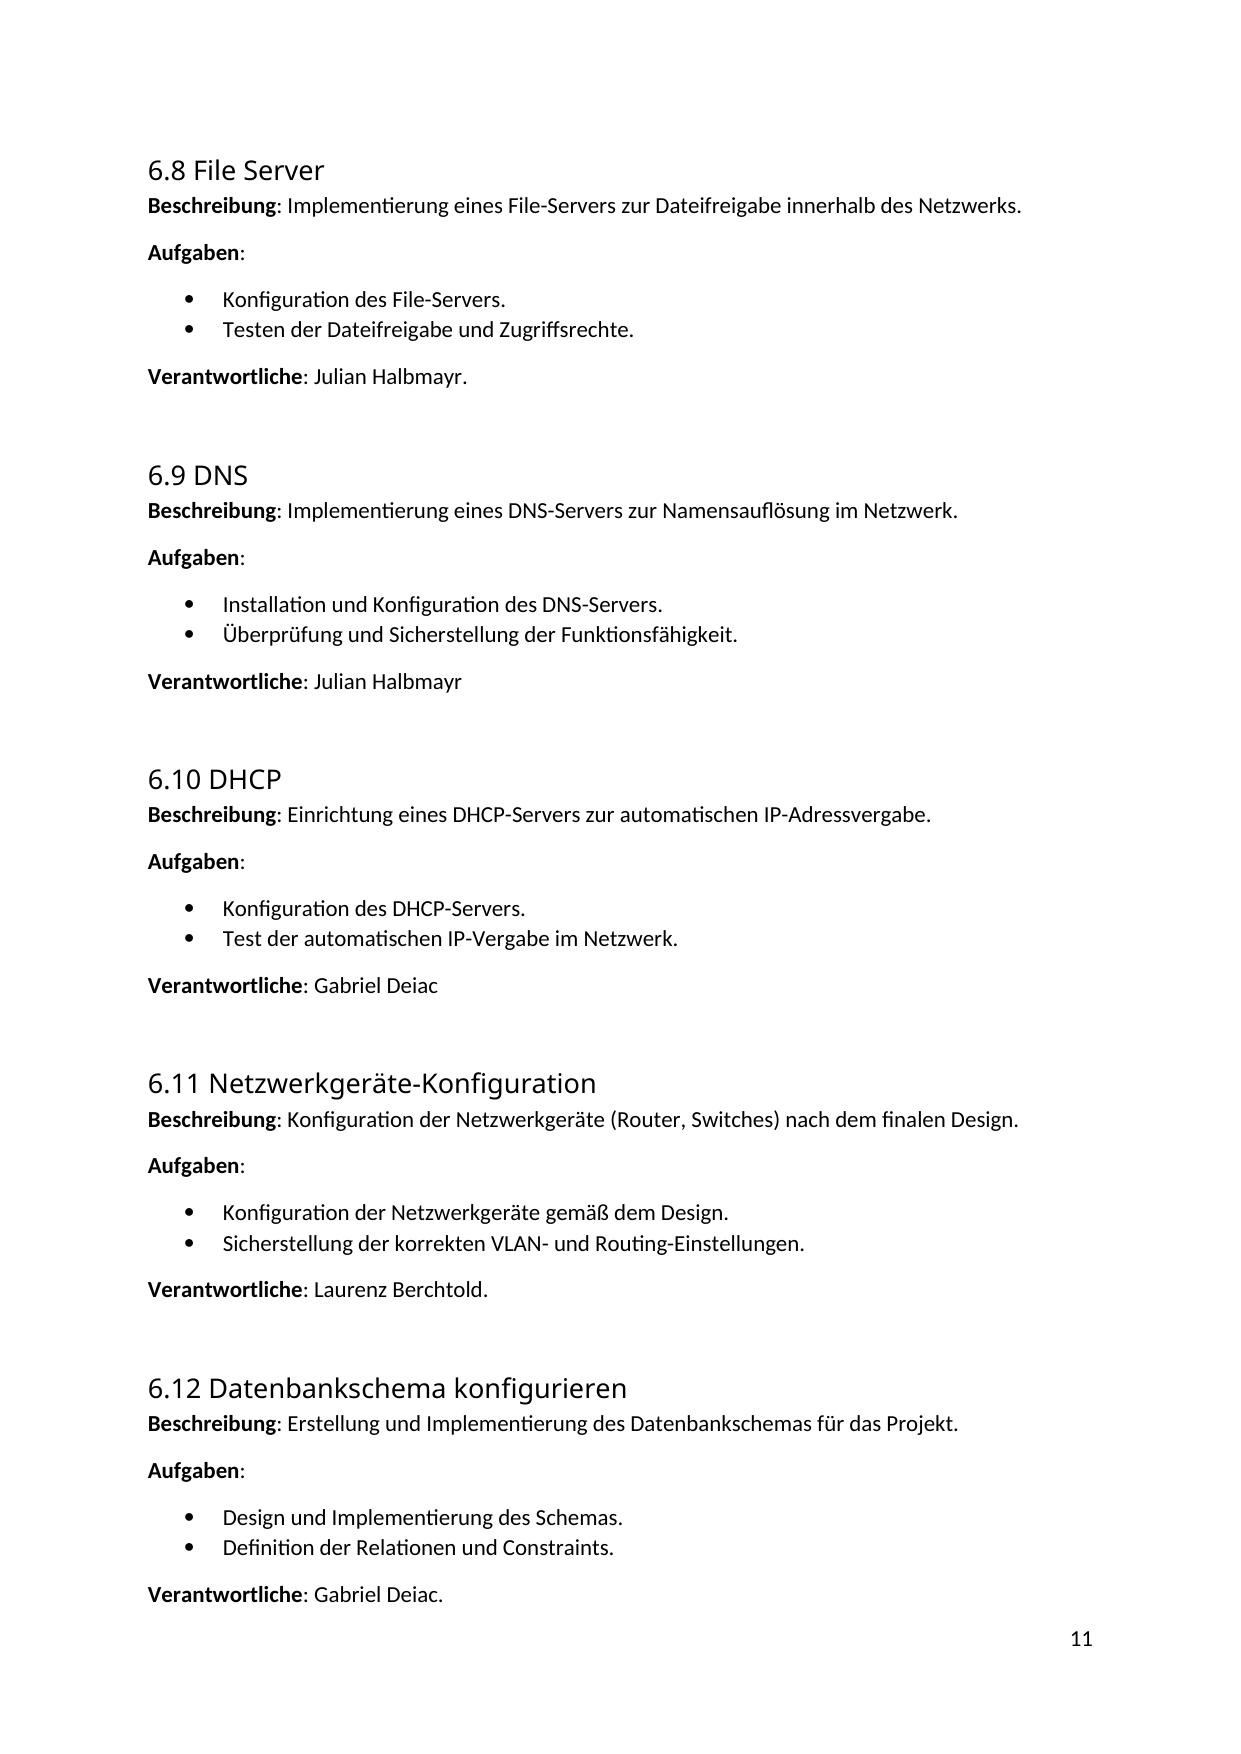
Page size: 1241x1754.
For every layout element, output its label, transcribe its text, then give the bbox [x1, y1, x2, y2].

list Design und Implementierung des Schemas. [185, 1503, 1093, 1531]
list Definition der Relationen und Constraints. [185, 1533, 1093, 1561]
list Test der automatischen IP-Vergabe im Netzwerk. [185, 924, 1093, 952]
text Verantwortliche: Julian Halbmayr. [148, 362, 1093, 390]
text Beschreibung: Implementierung eines File-Servers zur Dateifreigabe innerhalb des Netzwerks. [148, 192, 1093, 219]
subtitle 6.10 DHCP [148, 761, 1093, 797]
list Konfiguration des File-Servers. [185, 285, 1093, 313]
list Überprüfung und Sicherstellung der Funktionsfähigkeit. [185, 620, 1093, 648]
text Aufgaben: [148, 1456, 1093, 1484]
text Beschreibung: Erstellung und Implementierung des Datenbankschemas für das Projekt. [148, 1409, 1093, 1437]
text Beschreibung: Implementierung eines DNS-Servers zur Namensauflösung im Netzwerk. [148, 496, 1093, 524]
list Testen der Dateifreigabe und Zugriffsrechte. [185, 316, 1093, 343]
list Sicherstellung der korrekten VLAN- und Routing-Einstellungen. [185, 1229, 1093, 1257]
text Verantwortliche: Gabriel Deiac [148, 971, 1093, 999]
list Konfiguration der Netzwerkgeräte gemäß dem Design. [185, 1198, 1093, 1226]
text Beschreibung: Einrichtung eines DHCP-Servers zur automatischen IP-Adressvergabe. [148, 800, 1093, 828]
text Beschreibung: Konfiguration der Netzwerkgeräte (Router, Switches) nach dem finalen Design. [148, 1105, 1093, 1133]
text Verantwortliche: Julian Halbmayr [148, 667, 1093, 695]
text Verantwortliche: Gabriel Deiac. [148, 1580, 1093, 1608]
list Installation und Konfiguration des DNS-Servers. [185, 590, 1093, 618]
list Konfiguration des DHCP-Servers. [185, 894, 1093, 922]
subtitle 6.9 DNS [148, 456, 1093, 493]
subtitle 6.12 Datenbankschema konfigurieren [148, 1369, 1093, 1406]
text Verantwortliche: Laurenz Berchtold. [148, 1276, 1093, 1303]
text Aufgaben: [148, 543, 1093, 571]
text Aufgaben: [148, 1152, 1093, 1179]
subtitle 6.8 File Server [148, 152, 1093, 189]
subtitle 6.11 Netzwerkgeräte-Konfiguration [148, 1065, 1093, 1102]
text Aufgaben: [148, 238, 1093, 266]
text Aufgaben: [148, 847, 1093, 875]
